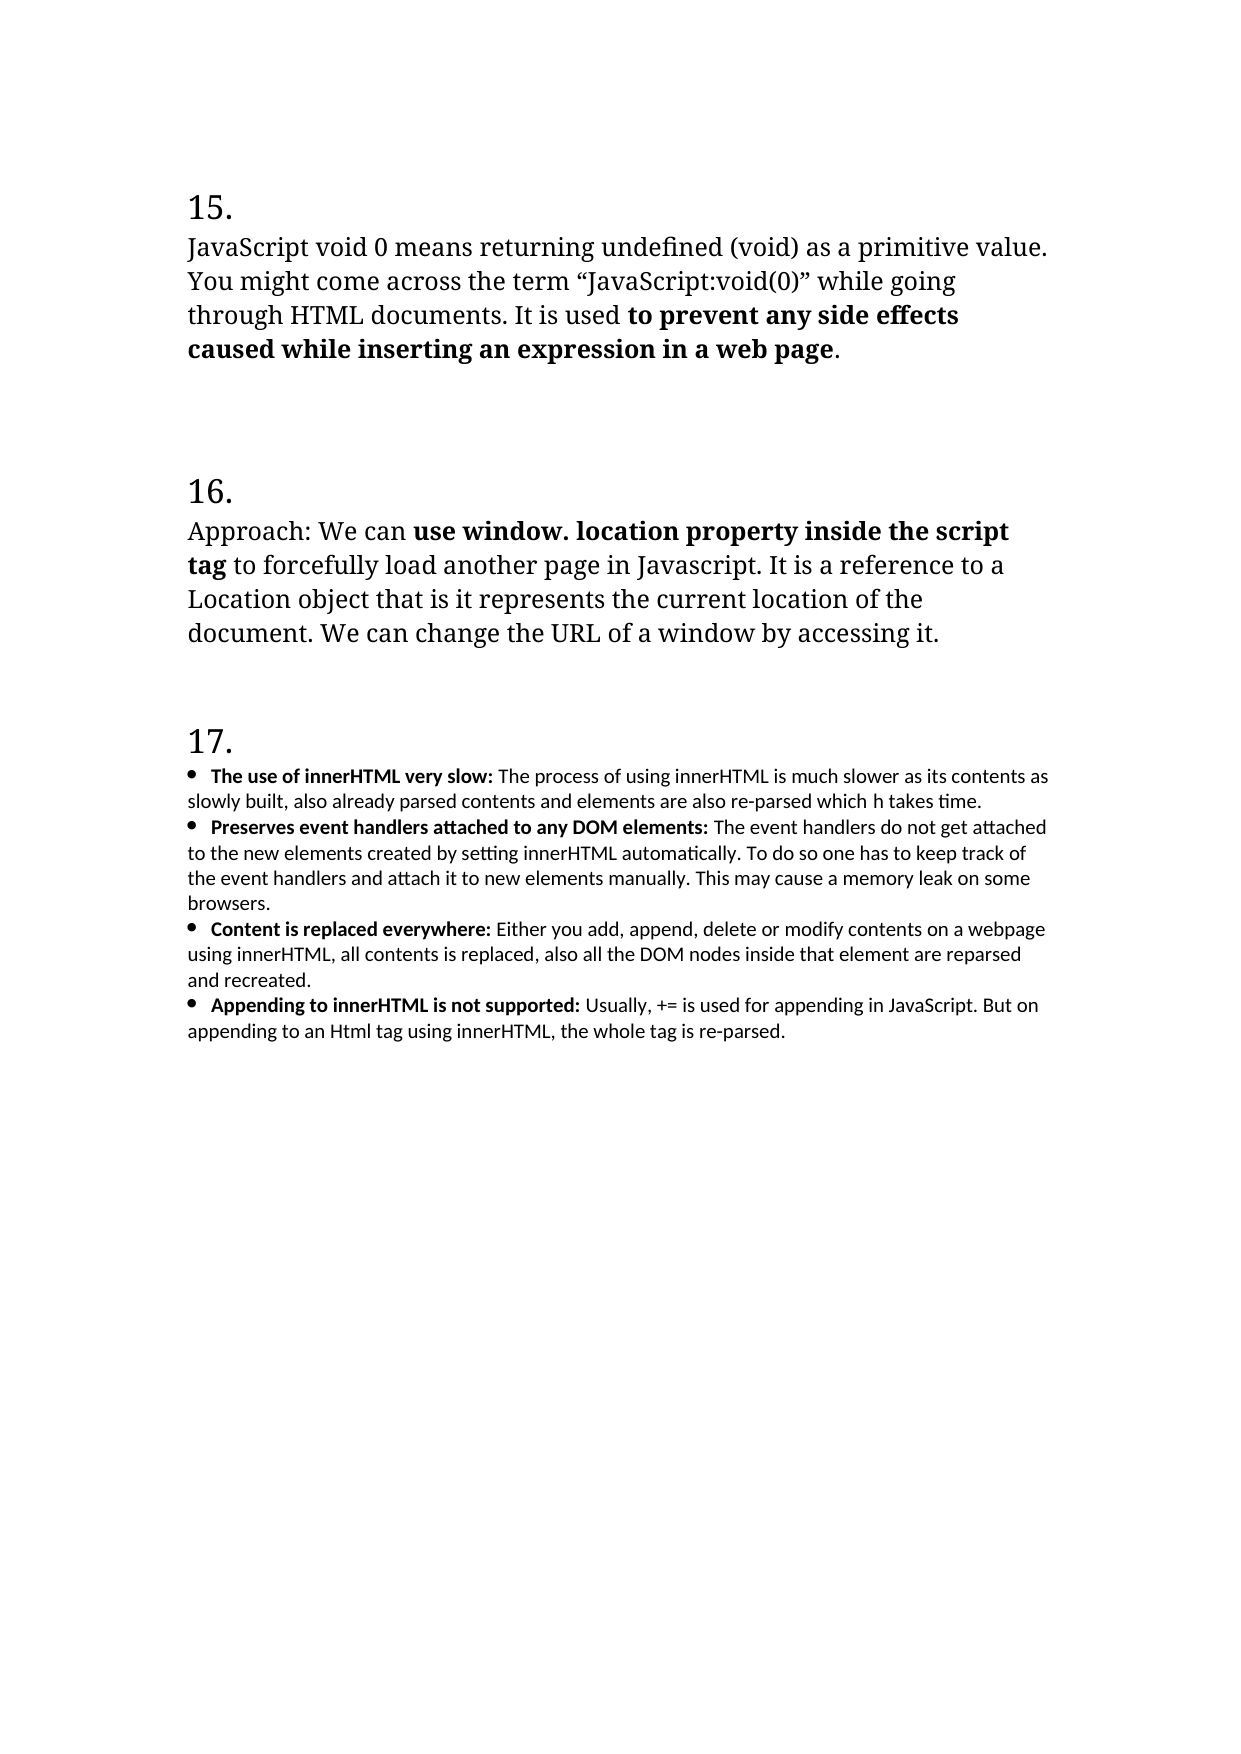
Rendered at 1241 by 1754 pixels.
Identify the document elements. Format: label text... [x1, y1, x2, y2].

text · Preserves event handlers attached to any DOM elements: The event handlers do not get attached to the new elements created by setting innerHTML automatically. To do so one has to keep track of the event handlers and attach it to new elements manually. This may cause a memory leak on some browsers. [187, 814, 1053, 916]
text · Appending to innerHTML is not supported: Usually, += is used for appending in JavaScript. But on appending to an Html tag using innerHTML, the whole tag is re-parsed. [187, 992, 1053, 1043]
text Approach: We can use window. location property inside the script tag to forcefully load another page in Javascript. It is a reference to a Location object that is it represents the current location of the document. We can change the URL of a window by accessing it. [187, 513, 1053, 649]
text JavaScript void 0 means returning undefined (void) as a primitive value. You might come across the term “JavaScript:void(0)” while going through HTML documents. It is used to prevent any side effects caused while inserting an expression in a web page. [187, 229, 1053, 366]
text · Content is replaced everywhere: Either you add, append, delete or modify contents on a webpage using innerHTML, all contents is replaced, also all the DOM nodes inside that element are reparsed and recreated. [187, 916, 1053, 992]
text · The use of innerHTML very slow: The process of using innerHTML is much slower as its contents as slowly built, also already parsed contents and elements are also re-parsed which h takes time. [187, 763, 1053, 814]
